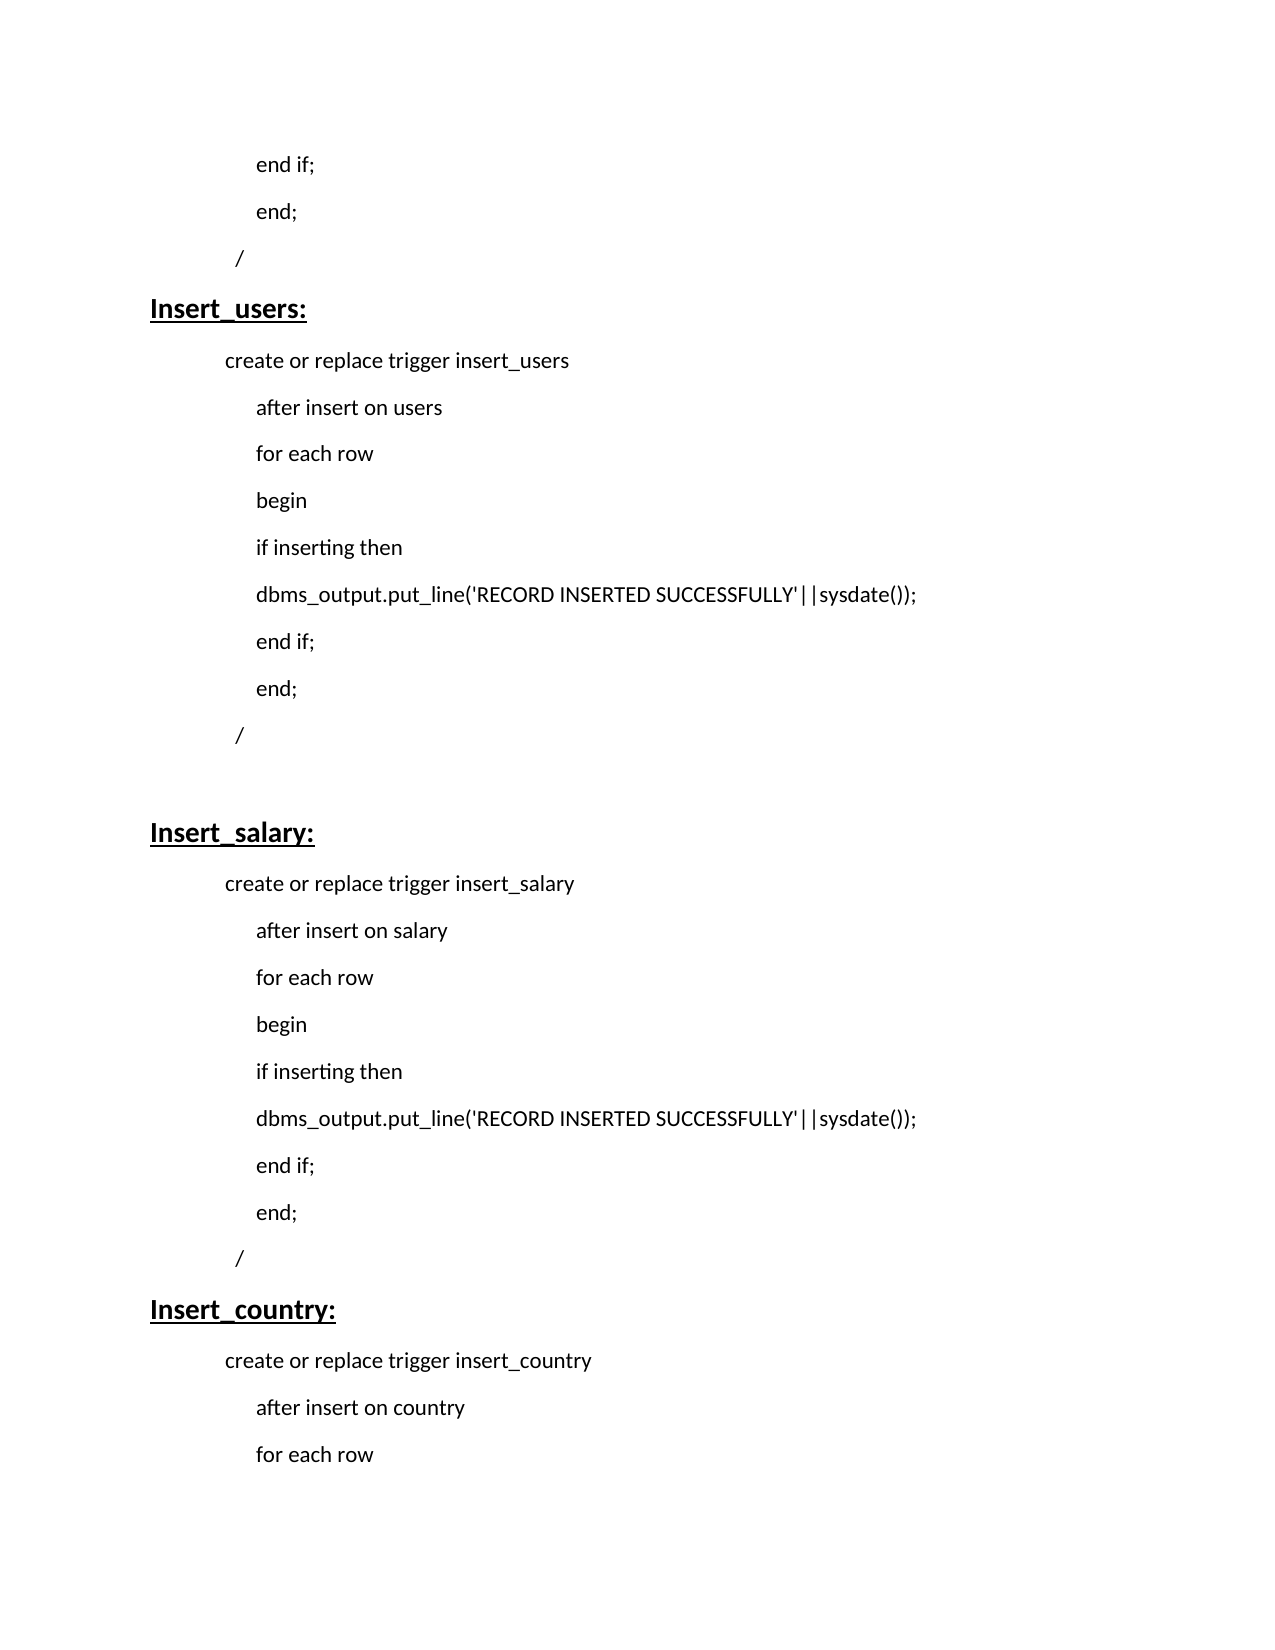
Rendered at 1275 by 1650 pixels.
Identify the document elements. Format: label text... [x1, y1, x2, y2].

text for each row [150, 963, 1125, 991]
text after insert on salary [150, 916, 1125, 944]
text end if; [150, 1151, 1125, 1179]
text dbms_output.put_line('RECORD INSERTED SUCCESSFULLY'||sysdate()); [150, 1104, 1125, 1132]
text / [150, 721, 1125, 749]
text / [150, 1244, 1125, 1273]
text if inserting then [150, 533, 1125, 561]
text end; [150, 1198, 1125, 1226]
text for each row [150, 439, 1125, 467]
text create or replace trigger insert_country [150, 1347, 1125, 1374]
text / [150, 244, 1125, 272]
text begin [150, 486, 1125, 514]
text after insert on users [150, 393, 1125, 421]
text for each row [150, 1440, 1125, 1468]
text create or replace trigger insert_users [150, 346, 1125, 374]
text end if; [150, 150, 1125, 178]
text if inserting then [150, 1057, 1125, 1085]
text Insert_users: [150, 291, 1125, 326]
text Insert_salary: [150, 814, 1125, 850]
text Insert_country: [150, 1291, 1125, 1327]
text dbms_output.put_line('RECORD INSERTED SUCCESSFULLY'||sysdate()); [150, 580, 1125, 608]
text end; [150, 674, 1125, 702]
text create or replace trigger insert_salary [150, 869, 1125, 898]
text begin [150, 1010, 1125, 1038]
text end; [150, 197, 1125, 225]
text end if; [150, 627, 1125, 655]
text after insert on country [150, 1393, 1125, 1421]
